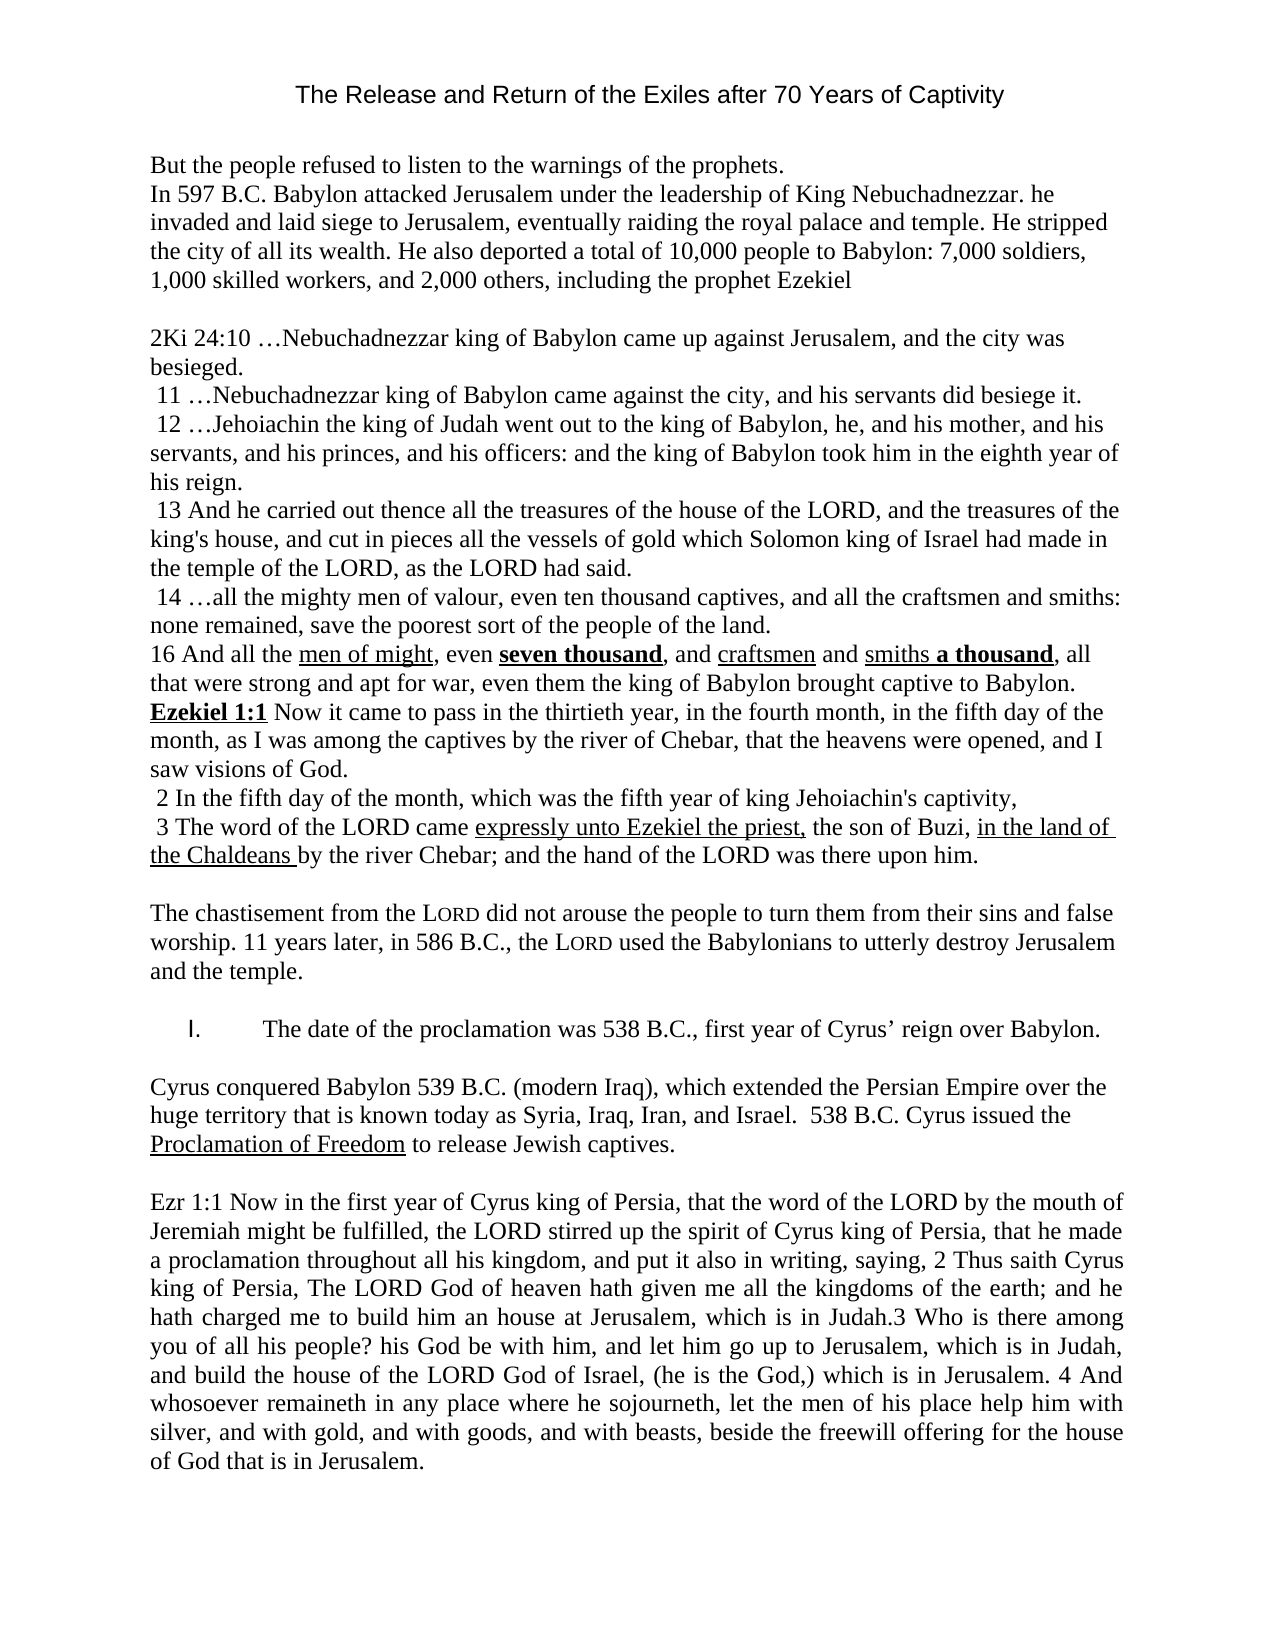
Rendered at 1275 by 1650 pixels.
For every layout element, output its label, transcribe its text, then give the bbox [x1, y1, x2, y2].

text 2Ki 24:10 …Nebuchadnezzar king of Babylon came up against Jerusalem, and the city was besieged. [150, 323, 1125, 380]
text 2 In the fifth day of the month, which was the fifth year of king Jehoiachin's captivity, [150, 783, 1125, 812]
list The date of the proclamation was 538 B.C., first year of Cyrus’ reign over Babylon. [187, 1014, 1125, 1043]
text Cyrus conquered Babylon 539 B.C. (modern Iraq), which extended the Persian Empire over the huge territory that is known today as Syria, Iraq, Iran, and Israel. 538 B.C. Cyrus issued the Proclamation of Freedom to release Jewish captives. [150, 1072, 1125, 1158]
text Ezekiel 1:1 Now it came to pass in the thirtieth year, in the fourth month, in the fifth day of the month, as I was among the captives by the river of Chebar, that the heavens were opened, and I saw visions of God. [150, 697, 1125, 783]
text 13 And he carried out thence all the treasures of the house of the LORD, and the treasures of the king's house, and cut in pieces all the vessels of gold which Solomon king of Israel had made in the temple of the LORD, as the LORD had said. [150, 495, 1125, 582]
text 11 …Nebuchadnezzar king of Babylon came against the city, and his servants did besiege it. [150, 380, 1125, 409]
text Ezr 1:1 Now in the first year of Cyrus king of Persia, that the word of the LORD by the mouth of Jeremiah might be fulfilled, the LORD stirred up the spirit of Cyrus king of Persia, that he made a proclamation throughout all his kingdom, and put it also in writing, saying, 2 Thus saith Cyrus king of Persia, The LORD God of heaven hath given me all the kingdoms of the earth; and he hath charged me to build him an house at Jerusalem, which is in Judah.3 Who is there among you of all his people? his God be with him, and let him go up to Jerusalem, which is in Judah, and build the house of the LORD God of Israel, (he is the God,) which is in Jerusalem. 4 And whosoever remaineth in any place where he sojourneth, let the men of his place help him with silver, and with gold, and with goods, and with beasts, beside the freewill offering for the house of God that is in Jerusalem. [150, 1187, 1125, 1475]
text 16 And all the men of might, even seven thousand, and craftsmen and smiths a thousand, all that were strong and apt for war, even them the king of Babylon brought captive to Babylon. [150, 639, 1125, 697]
text But the people refused to listen to the warnings of the prophets. In 597 B.C. Babylon attacked Jerusalem under the leadership of King Nebuchadnezzar. he invaded and laid siege to Jerusalem, eventually raiding the royal palace and temple. He stripped the city of all its wealth. He also deported a total of 10,000 people to Babylon: 7,000 soldiers, 1,000 skilled workers, and 2,000 others, including the prophet Ezekiel [150, 150, 1125, 294]
text 12 …Jehoiachin the king of Judah went out to the king of Babylon, he, and his mother, and his servants, and his princes, and his officers: and the king of Babylon took him in the eighth year of his reign. [150, 409, 1125, 495]
text 3 The word of the LORD came expressly unto Ezekiel the priest, the son of Buzi, in the land of the Chaldeans by the river Chebar; and the hand of the LORD was there upon him. [150, 812, 1125, 869]
text The chastisement from the Lord did not arouse the people to turn them from their sins and false worship. 11 years later, in 586 B.C., the Lord used the Babylonians to utterly destroy Jerusalem and the temple. [150, 898, 1125, 984]
text 14 …all the mighty men of valour, even ten thousand captives, and all the craftsmen and smiths: none remained, save the poorest sort of the people of the land. [150, 582, 1125, 639]
